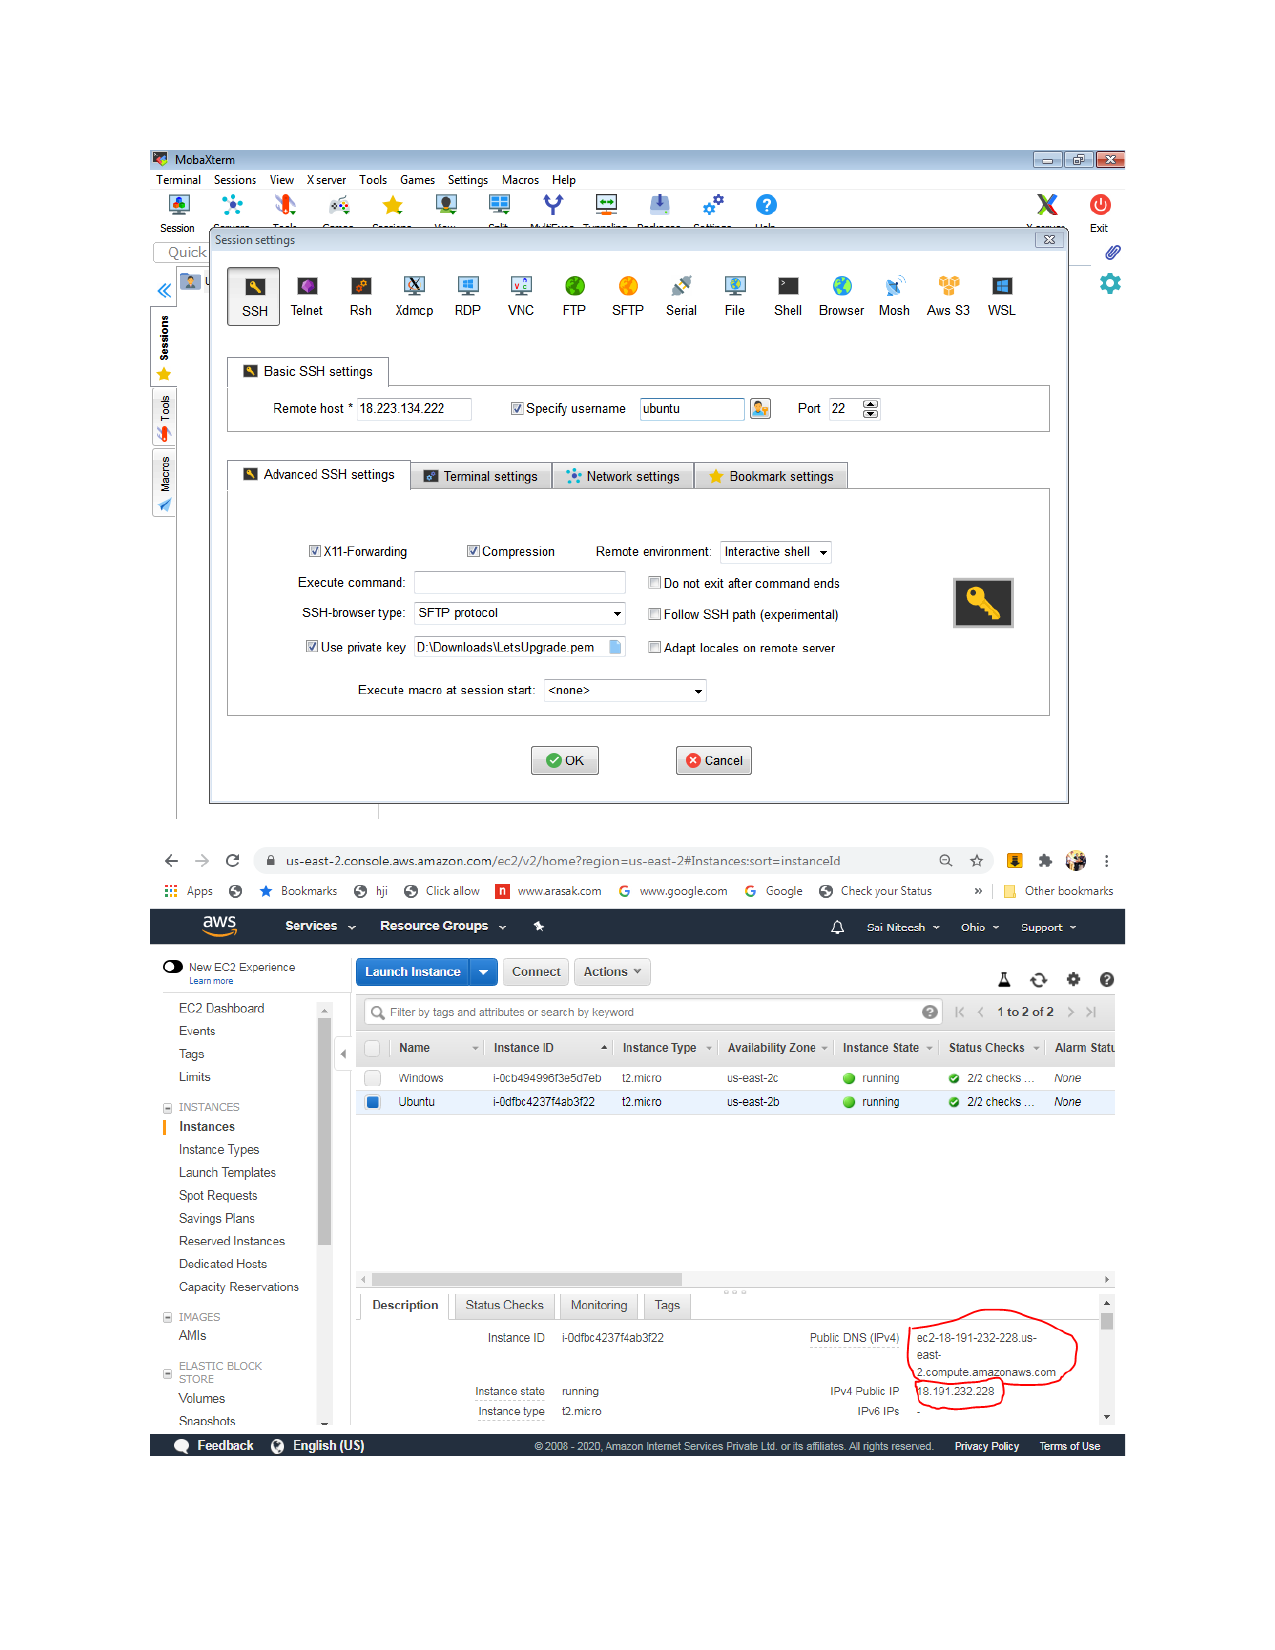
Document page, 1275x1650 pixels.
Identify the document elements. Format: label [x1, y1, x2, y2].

picture [150, 150, 1125, 819]
picture [150, 843, 1125, 1456]
